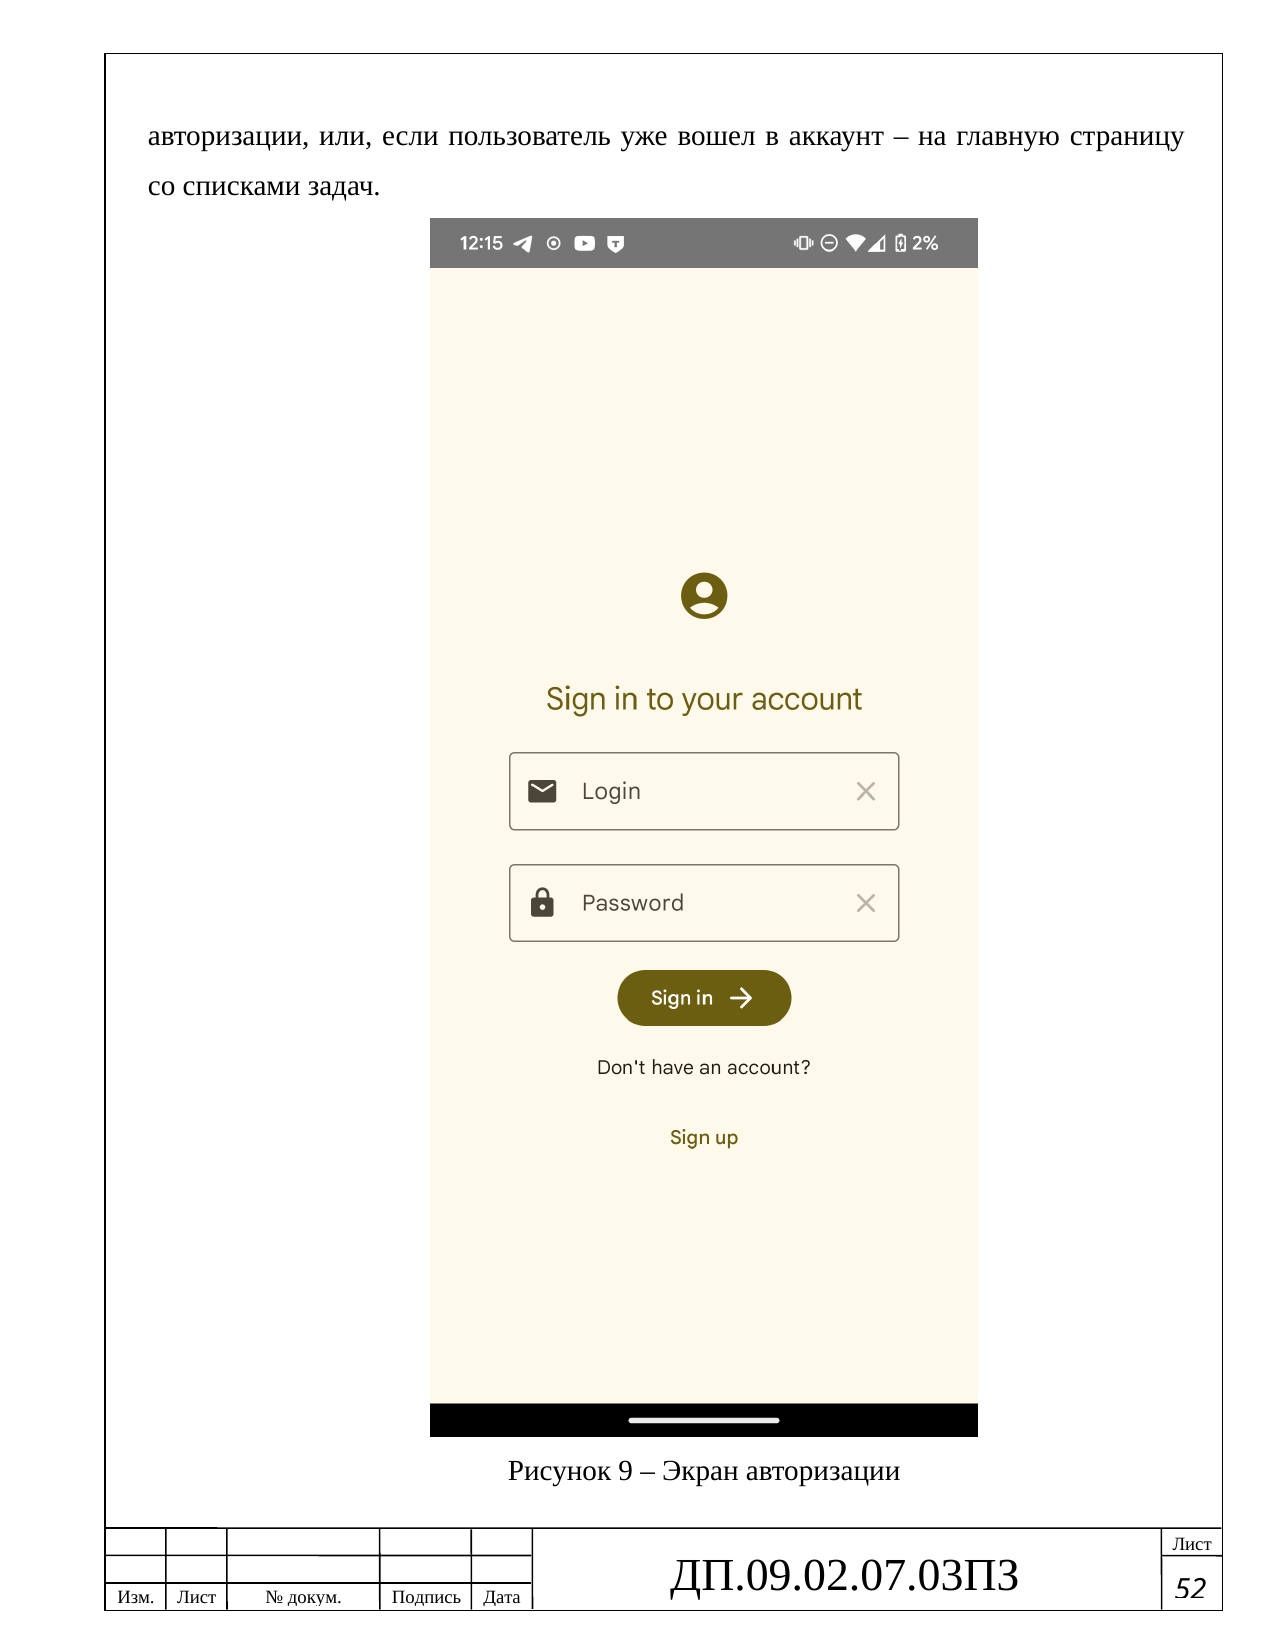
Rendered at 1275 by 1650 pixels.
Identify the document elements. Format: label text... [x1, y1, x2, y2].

text Рисунок 9 – Экран авторизации [148, 1453, 1186, 1487]
picture [430, 218, 978, 1437]
